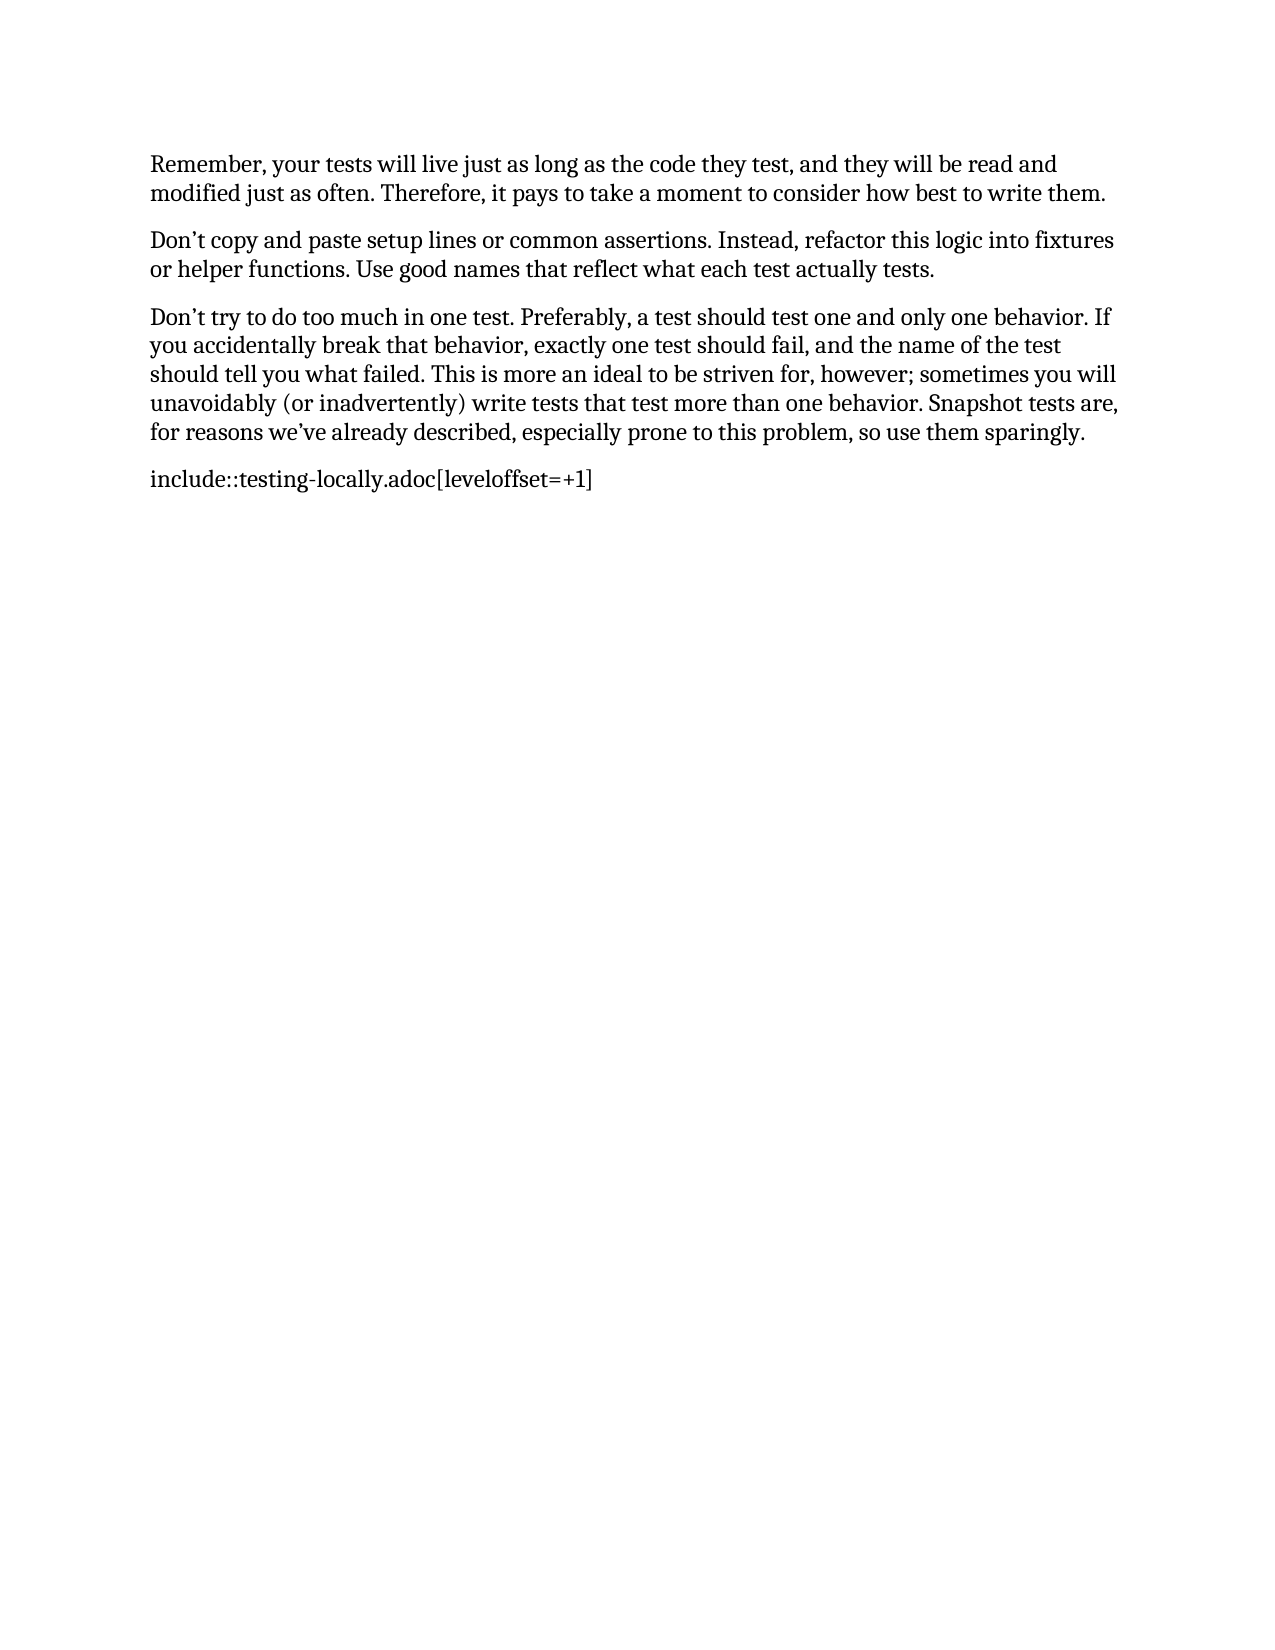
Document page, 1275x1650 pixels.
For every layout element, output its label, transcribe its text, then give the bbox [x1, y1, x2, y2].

text Don’t try to do too much in one test. Preferably, a test should test one and only one behavior. If you accidentally break that behavior, exactly one test should fail, and the name of the test should tell you what failed. This is more an ideal to be striven for, however; sometimes you will unavoidably (or inadvertently) write tests that test more than one behavior. Snapshot tests are, for reasons we’ve already described, especially prone to this problem, so use them sparingly. [150, 302, 1125, 446]
text Remember, your tests will live just as long as the code they test, and they will be read and modified just as often. Therefore, it pays to take a moment to consider how best to write them. [150, 150, 1125, 207]
text include::testing-locally.adoc[leveloffset=+1] [150, 465, 1125, 494]
text Don’t copy and paste setup lines or common assertions. Instead, refactor this logic into fixtures or helper functions. Use good names that reflect what each test actually tests. [150, 226, 1125, 284]
